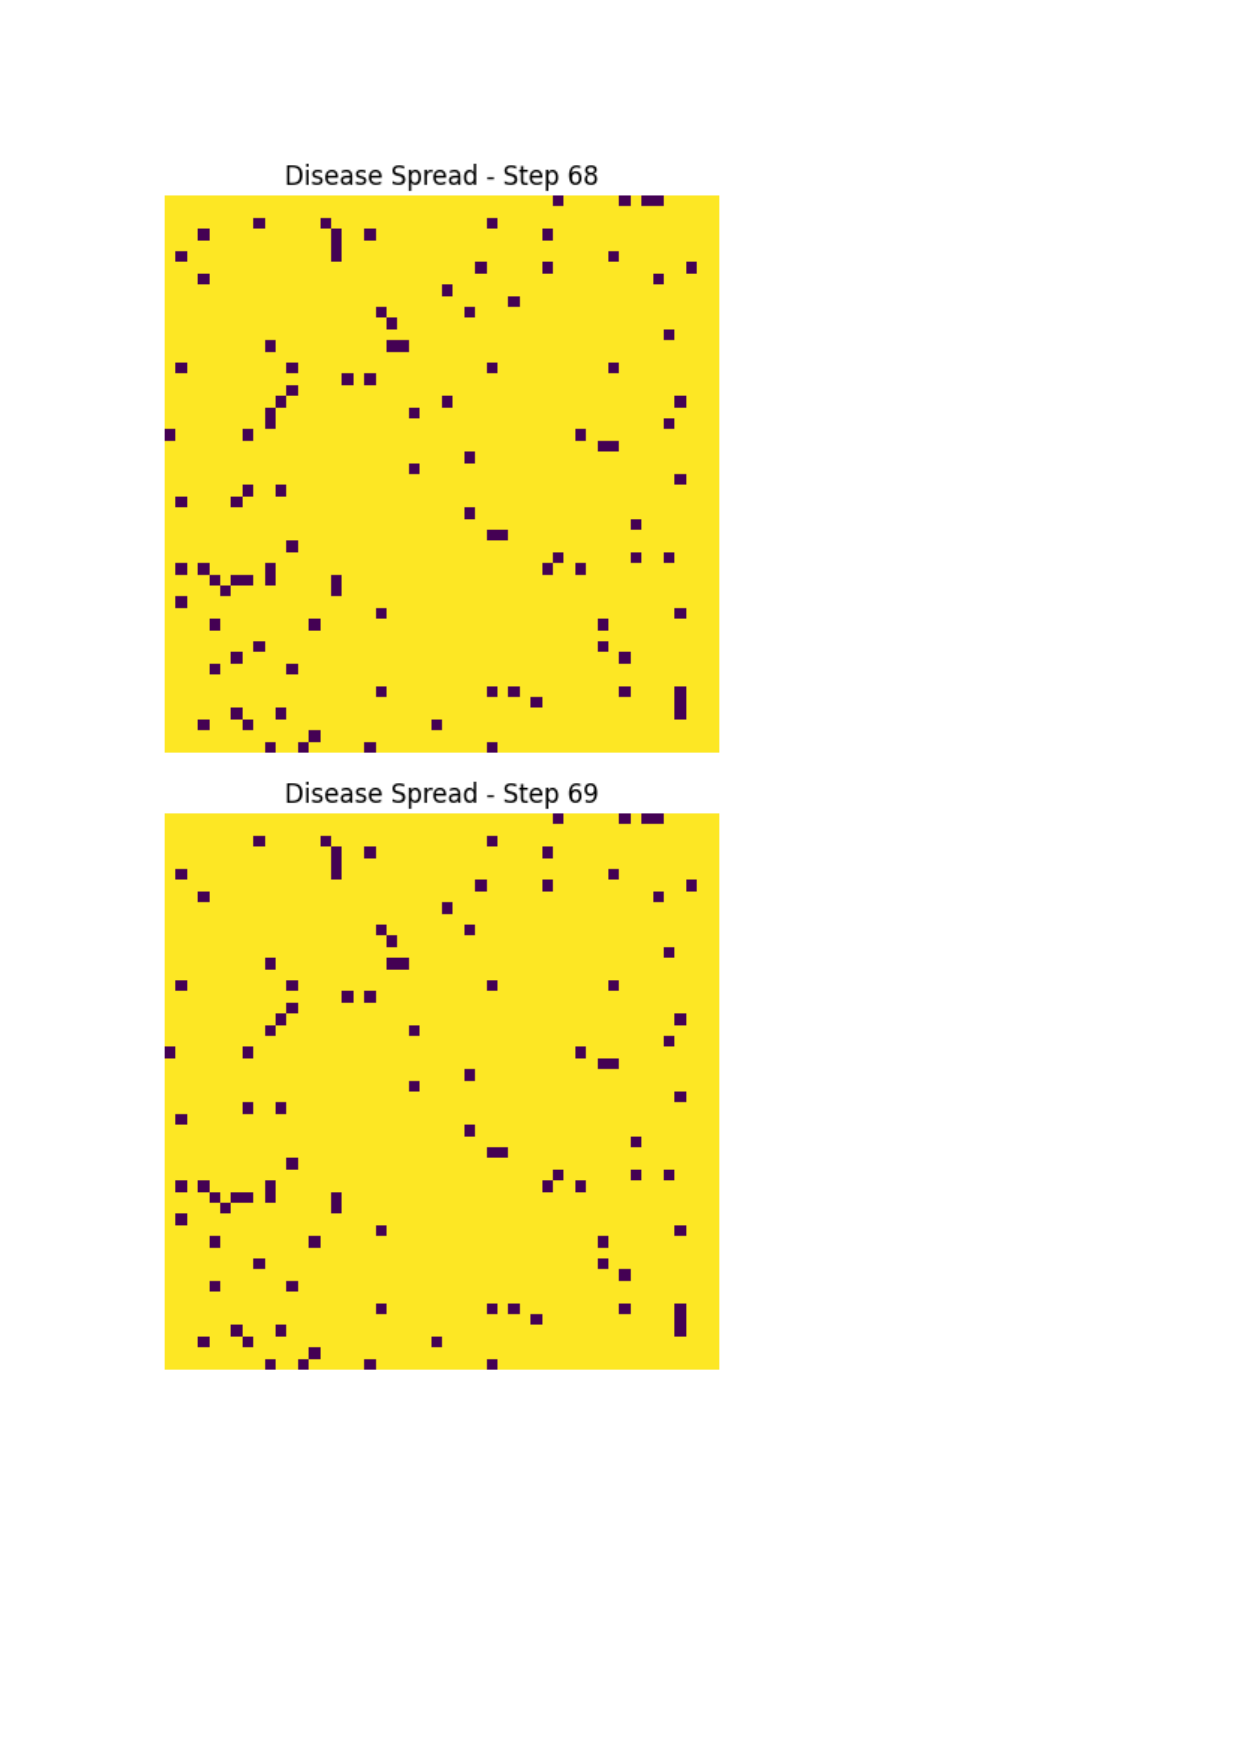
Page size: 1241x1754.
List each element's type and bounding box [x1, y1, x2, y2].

picture [150, 150, 733, 1385]
